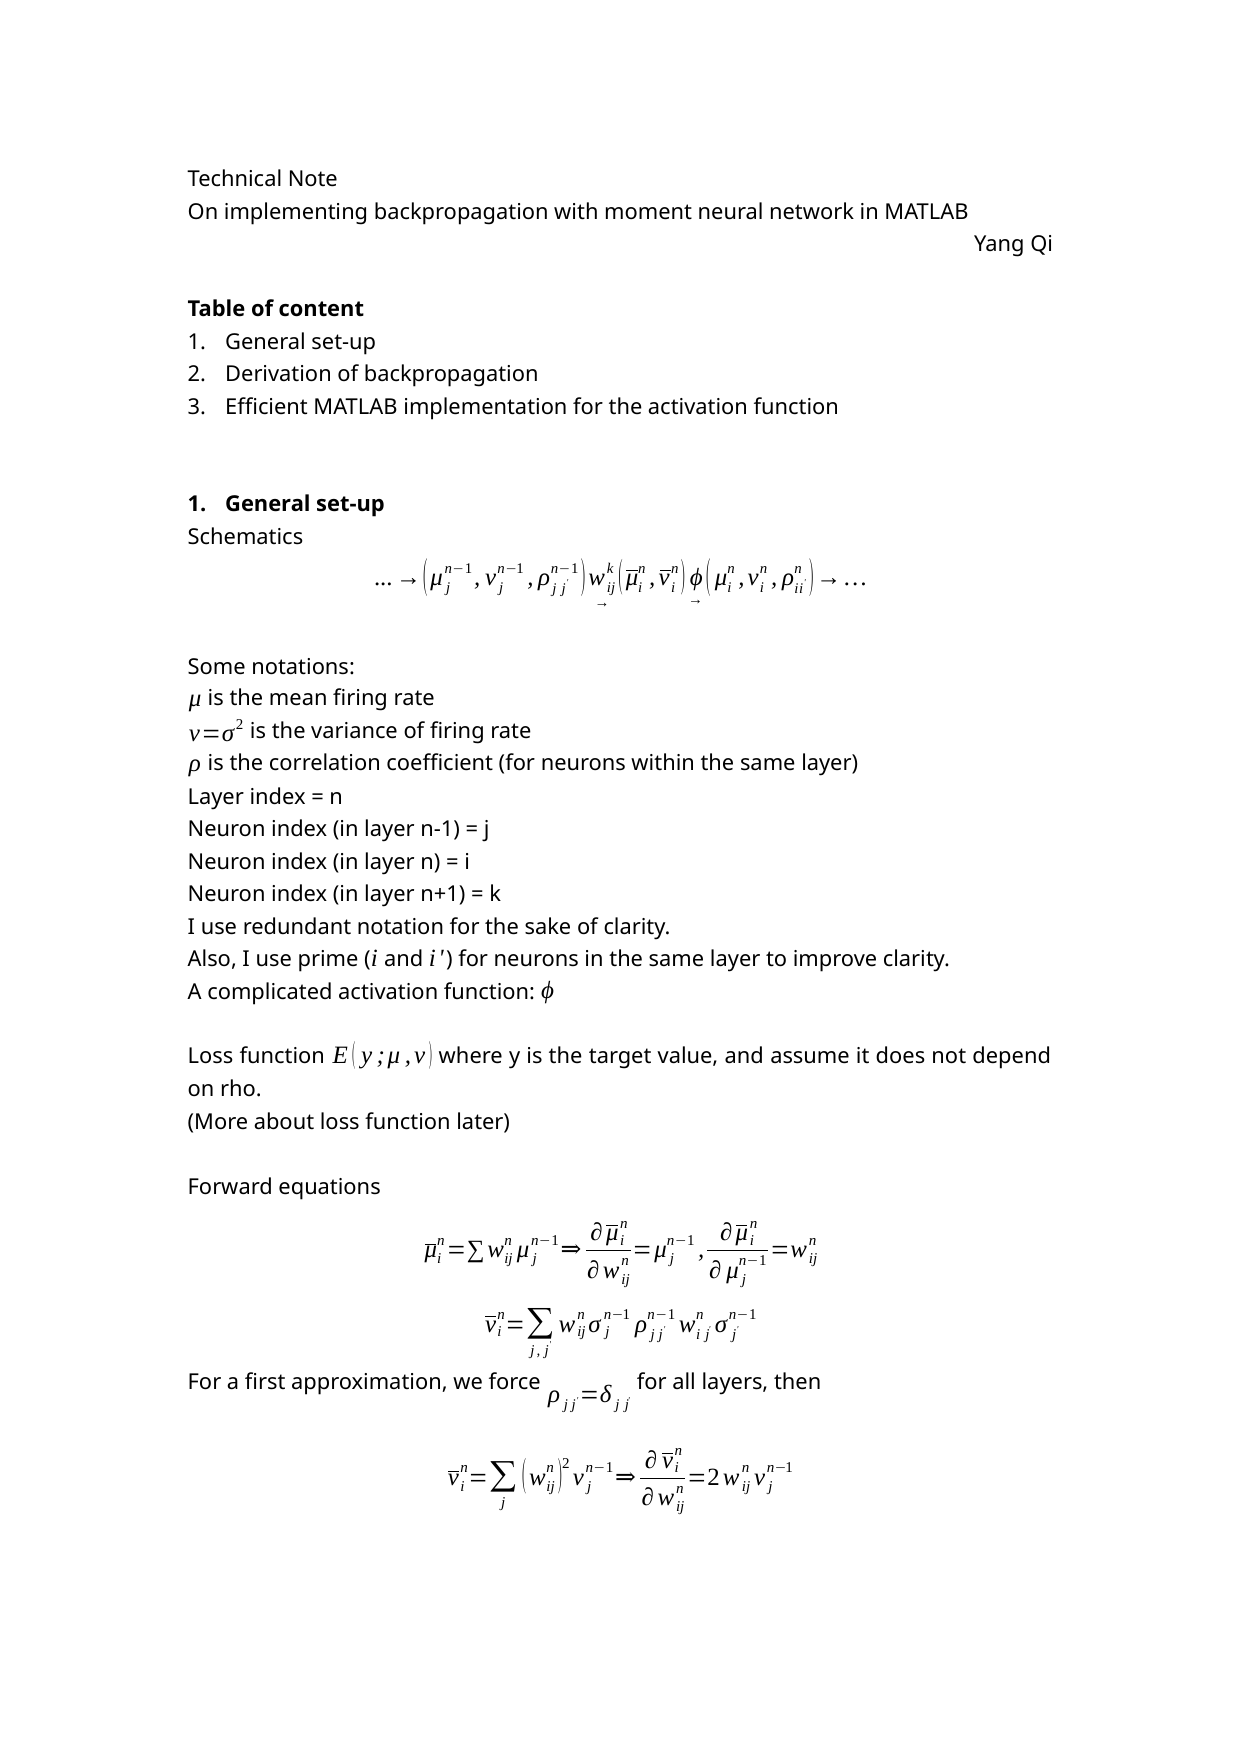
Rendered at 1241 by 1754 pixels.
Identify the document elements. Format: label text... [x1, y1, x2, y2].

text is the mean firing rate [187, 682, 1053, 714]
text I use redundant notation for the sake of clarity. [187, 909, 1053, 942]
text is the correlation coefficient (for neurons within the same layer) [187, 747, 1053, 779]
text On implementing backpropagation with moment neural network in MATLAB [187, 194, 1053, 227]
text (More about loss function later) [187, 1104, 1053, 1137]
text Some notations: [187, 649, 1053, 682]
text Forward equations [187, 1169, 1053, 1202]
text Yang Qi [187, 227, 1053, 259]
text For a first approximation, we force for all layers, then [187, 1364, 1053, 1429]
text Table of content [187, 292, 1053, 324]
text Neuron index (in layer n+1) = k [187, 877, 1053, 909]
text is the variance of firing rate [187, 714, 1053, 747]
list General set-up [187, 324, 1053, 357]
text Technical Note [187, 162, 1053, 194]
text Neuron index (in layer n-1) = j [187, 812, 1053, 844]
text Neuron index (in layer n) = i [187, 844, 1053, 877]
text Loss function where y is the target value, and assume it does not depend on rho. [187, 1039, 1053, 1104]
list Derivation of backpropagation [187, 357, 1053, 389]
text A complicated activation function: [187, 974, 1053, 1007]
text Schematics [187, 519, 1053, 552]
list Efficient MATLAB implementation for the activation function [187, 389, 1053, 422]
text Layer index = n [187, 779, 1053, 812]
text Also, I use prime ( and ) for neurons in the same layer to improve clarity. [187, 942, 1053, 974]
list General set-up [187, 487, 1053, 519]
